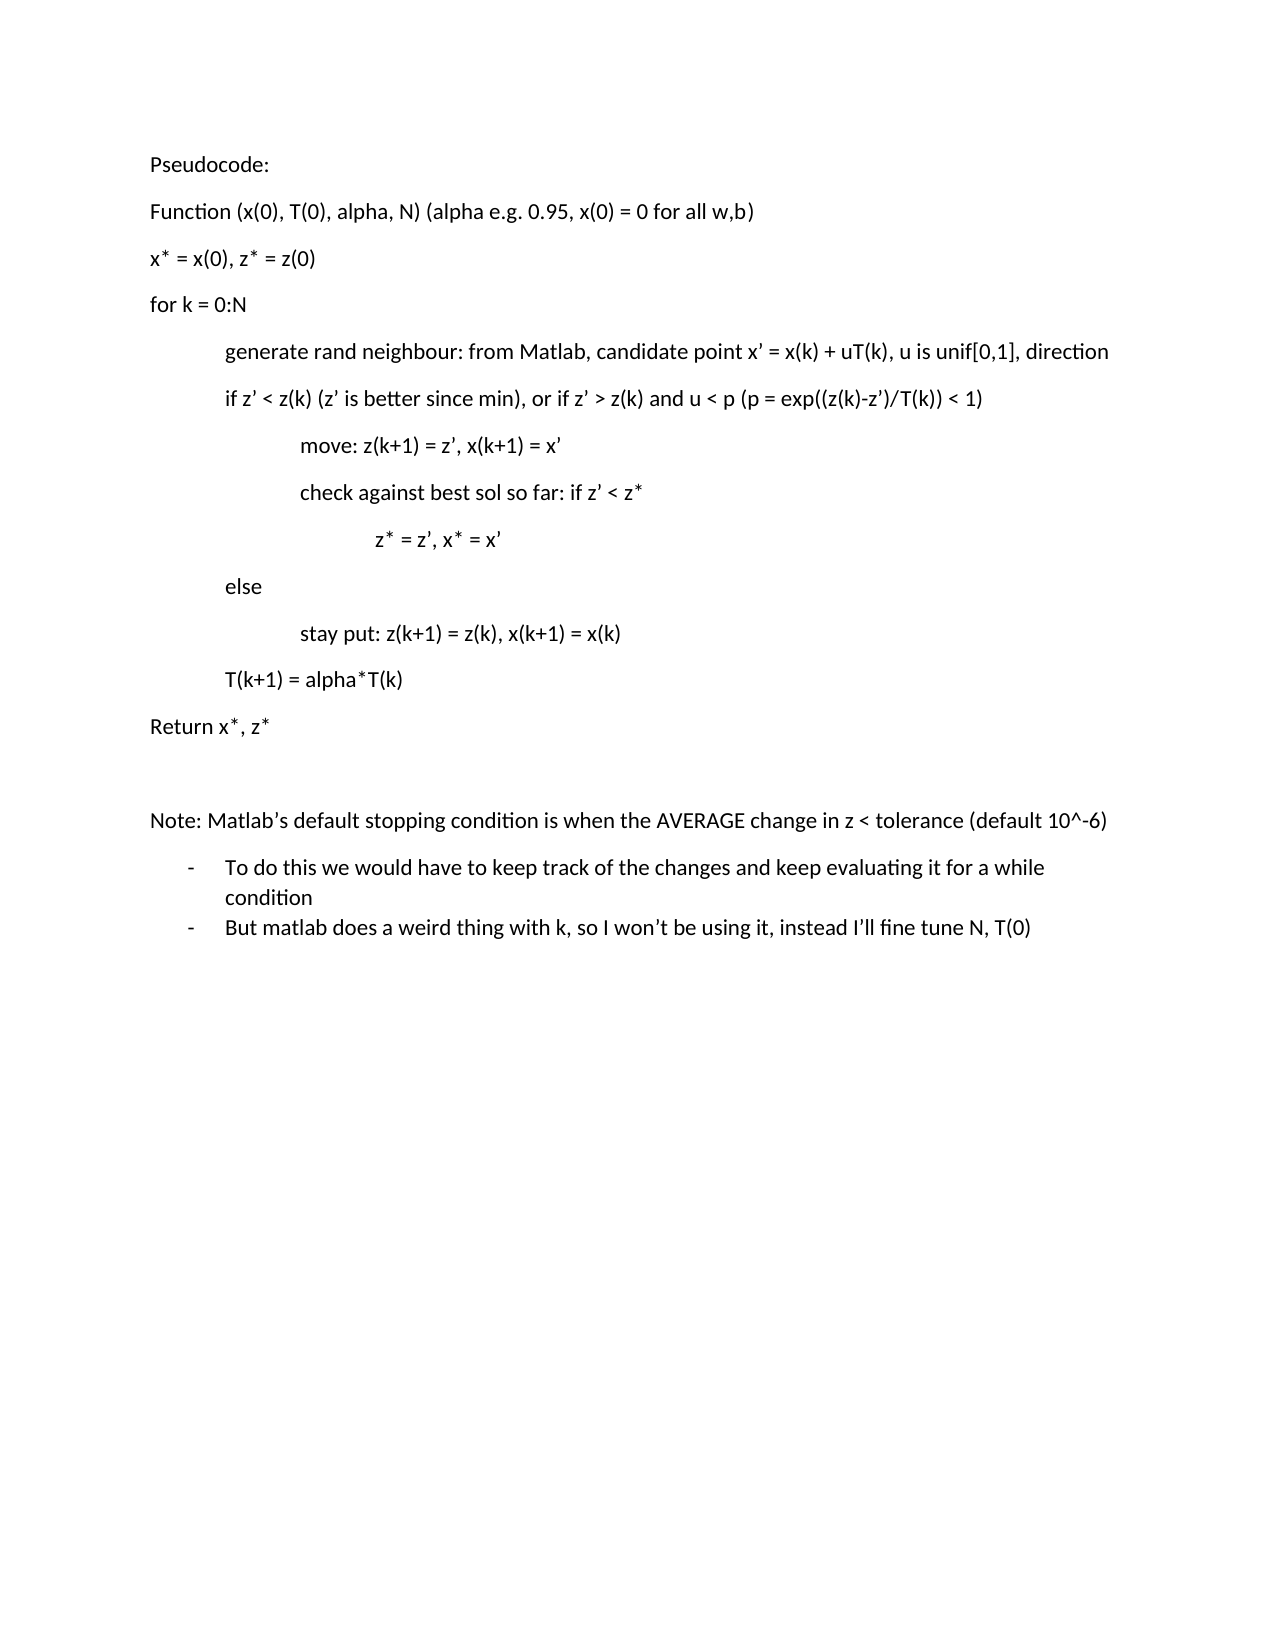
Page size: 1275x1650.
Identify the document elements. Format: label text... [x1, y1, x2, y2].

text Return x*, z* [150, 712, 1125, 741]
text if z’ < z(k) (z’ is better since min), or if z’ > z(k) and u < p (p = exp((z(k)-z’)/T(k)) < 1) [150, 384, 1125, 412]
text stay put: z(k+1) = z(k), x(k+1) = x(k) [150, 619, 1125, 647]
text check against best sol so far: if z’ < z* [150, 478, 1125, 506]
text else [150, 572, 1125, 600]
text z* = z’, x* = x’ [150, 525, 1125, 553]
text x* = x(0), z* = z(0) [150, 244, 1125, 272]
text generate rand neighbour: from Matlab, candidate point x’ = x(k) + uT(k), u is unif[0,1], direction [150, 337, 1125, 366]
text move: z(k+1) = z’, x(k+1) = x’ [150, 431, 1125, 459]
text Pseudocode: [150, 150, 1125, 178]
text Function (x(0), T(0), alpha, N) (alpha e.g. 0.95, x(0) = 0 for all w,b) [150, 197, 1125, 225]
list But matlab does a weird thing with k, so I won’t be using it, instead I’ll fine tune N, T(0) [187, 913, 1125, 942]
text for k = 0:N [150, 291, 1125, 319]
text Note: Matlab’s default stopping condition is when the AVERAGE change in z < tolerance (default 10^-6) [150, 806, 1125, 834]
list To do this we would have to keep track of the changes and keep evaluating it for a while condition [187, 853, 1125, 911]
text T(k+1) = alpha*T(k) [150, 666, 1125, 694]
